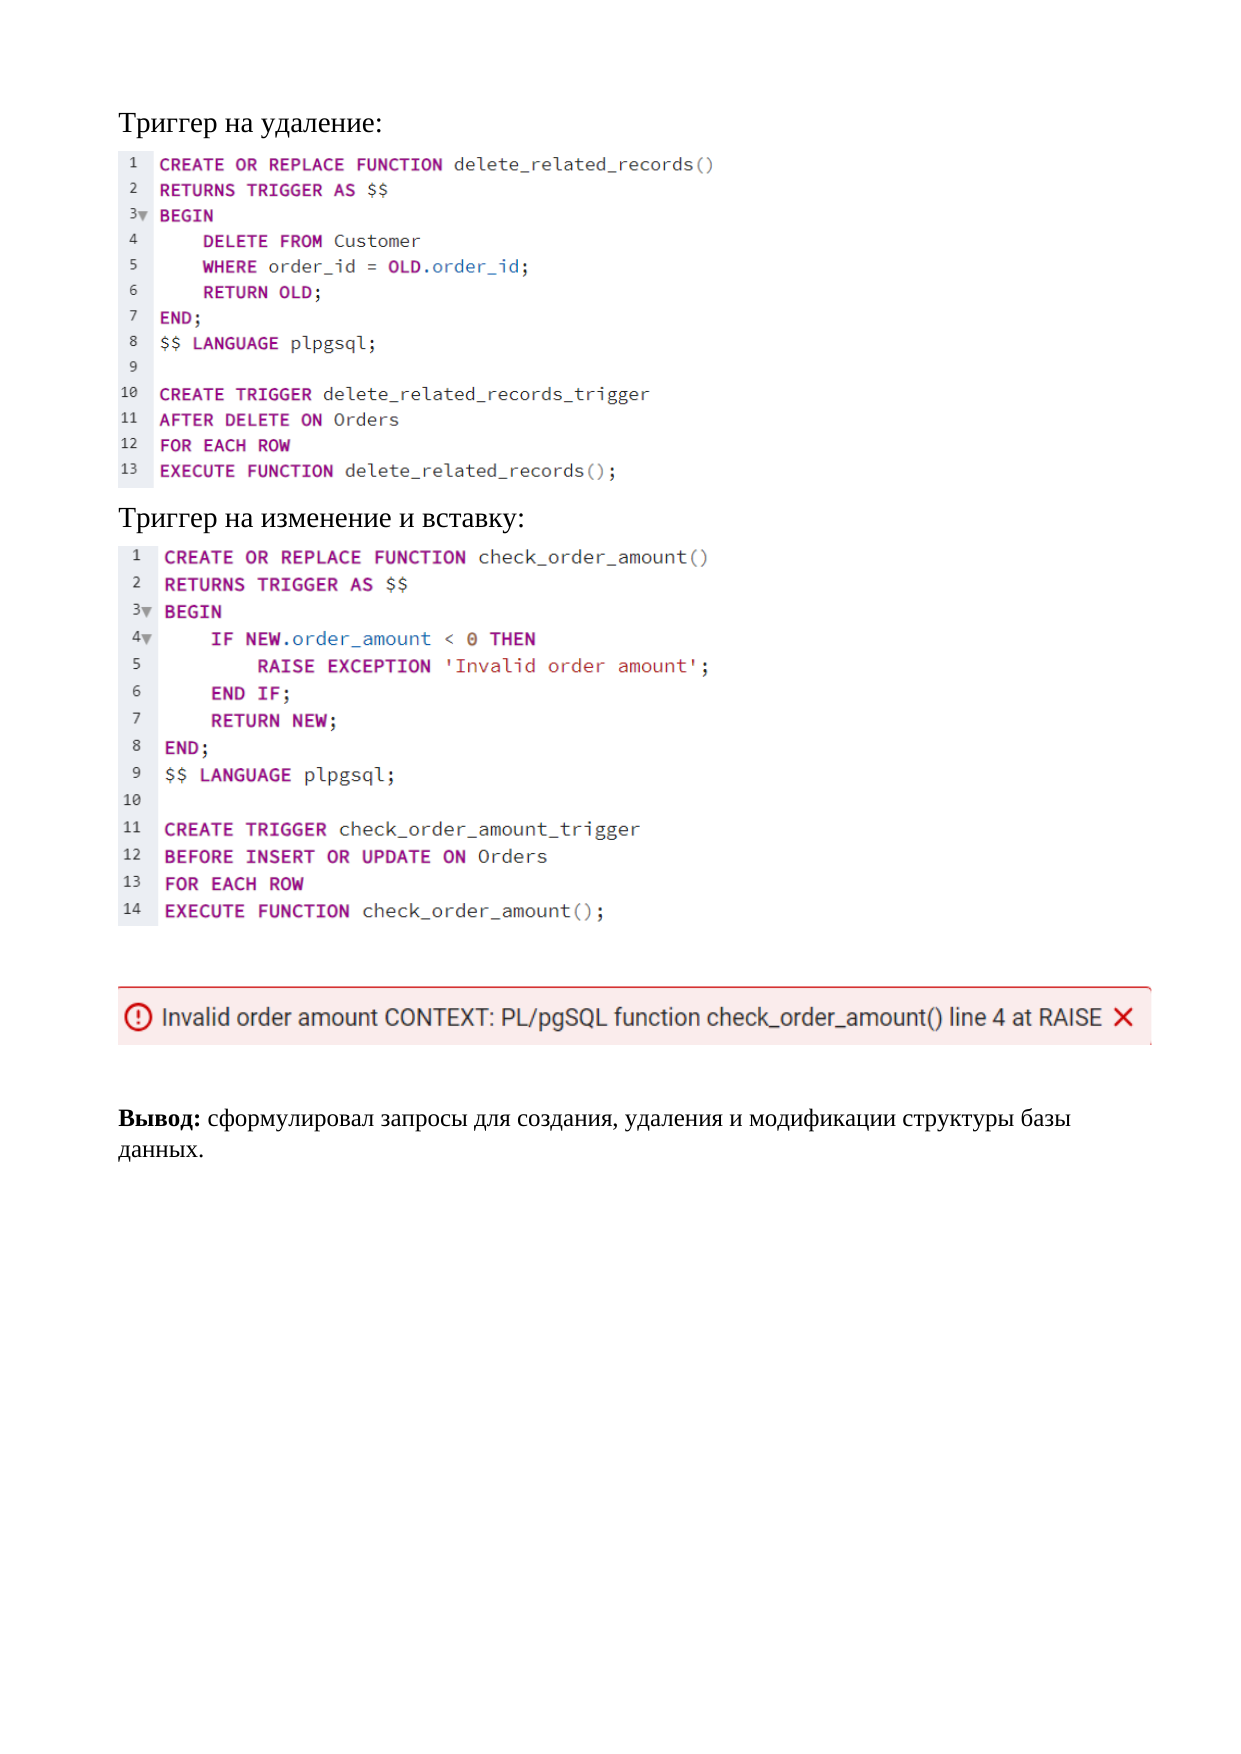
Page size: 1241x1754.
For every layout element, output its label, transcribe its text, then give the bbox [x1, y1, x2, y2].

text Вывод: сформулировал запросы для создания, удаления и модификации структуры базы данных. [118, 1103, 1152, 1163]
picture [118, 151, 718, 488]
picture [118, 546, 715, 926]
picture [118, 984, 1152, 1045]
text Триггер на изменение и вставку: [118, 500, 1152, 533]
text Триггер на удаление: [118, 105, 1152, 139]
